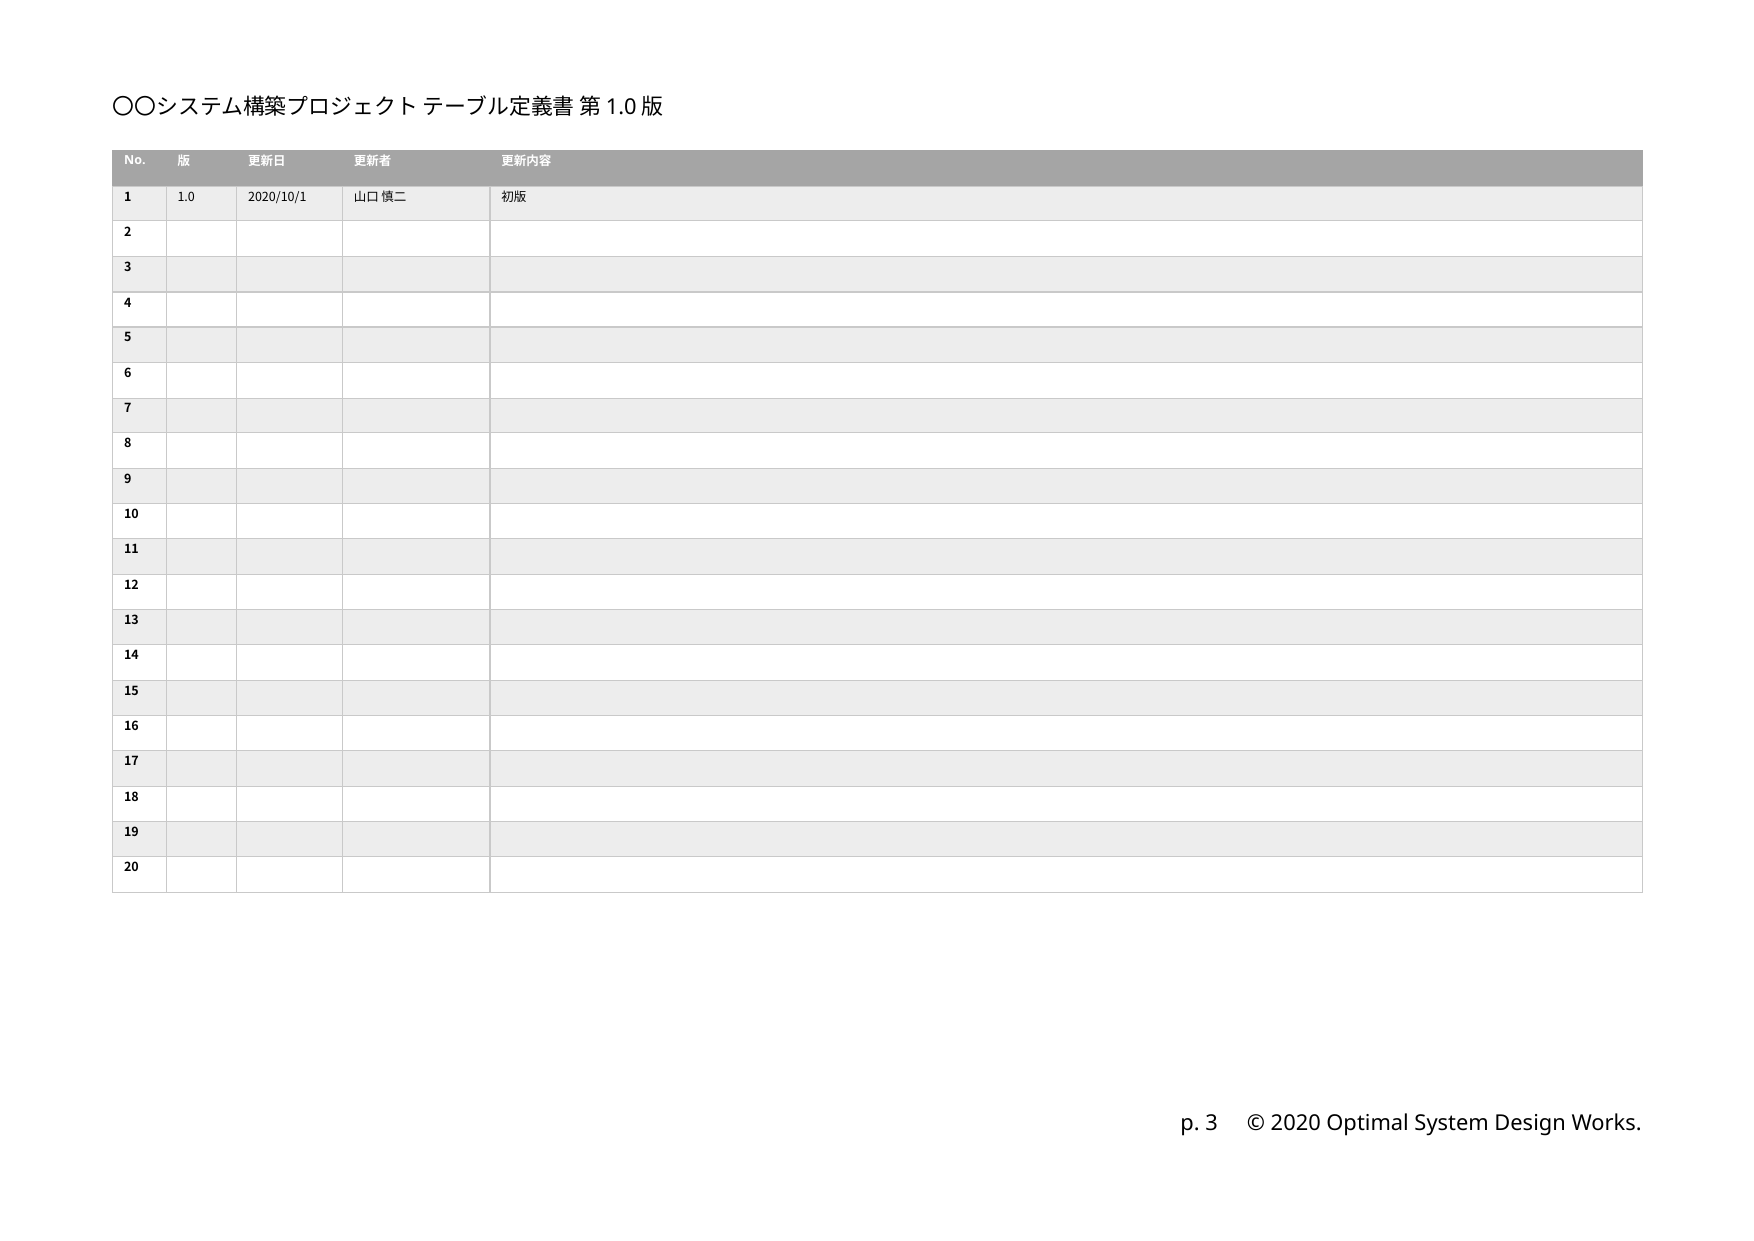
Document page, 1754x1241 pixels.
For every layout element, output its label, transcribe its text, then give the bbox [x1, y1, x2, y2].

table_cell 山口 慎二 [343, 187, 489, 220]
table_cell 20 [113, 857, 166, 892]
table_cell [237, 822, 342, 856]
table_cell 16 [113, 716, 166, 750]
table_cell [167, 681, 236, 715]
table_cell [167, 645, 236, 680]
table_cell 初版 [491, 187, 1642, 220]
table_cell 10 [113, 504, 166, 538]
table_cell [343, 857, 489, 892]
table_cell 2020/10/1 [237, 187, 342, 220]
table_cell [237, 469, 342, 503]
table_cell [491, 328, 1642, 362]
table_cell [167, 716, 236, 750]
table_cell [167, 575, 236, 609]
table_cell [491, 610, 1642, 644]
table_cell [167, 504, 236, 538]
table_cell [343, 610, 489, 644]
table_cell 15 [113, 681, 166, 715]
table_cell 7 [113, 399, 166, 432]
table_cell [237, 399, 342, 432]
table_cell 6 [113, 363, 166, 397]
table_cell [343, 787, 489, 821]
table_cell [491, 363, 1642, 397]
table_cell [343, 433, 489, 468]
table_cell 5 [113, 328, 166, 362]
table_cell [491, 293, 1642, 326]
table_cell [343, 293, 489, 326]
table_cell [491, 857, 1642, 892]
table_cell [237, 504, 342, 538]
table_cell [167, 257, 236, 291]
table_cell 9 [113, 469, 166, 503]
table_cell [491, 751, 1642, 786]
table_cell [237, 857, 342, 892]
table_cell [167, 293, 236, 326]
table_cell [343, 751, 489, 786]
table_cell 3 [113, 257, 166, 291]
table_cell [343, 716, 489, 750]
table_cell [167, 822, 236, 856]
table_cell [491, 539, 1642, 574]
table_cell 11 [113, 539, 166, 574]
table_cell [343, 681, 489, 715]
table_cell [491, 257, 1642, 291]
table_cell 13 [113, 610, 166, 644]
table_cell [343, 399, 489, 432]
table_cell [343, 363, 489, 397]
table_cell [491, 681, 1642, 715]
table_cell [167, 857, 236, 892]
table_cell [343, 221, 489, 256]
table_cell 8 [113, 433, 166, 468]
table_header 更新内容 [491, 151, 1642, 186]
table_cell 12 [113, 575, 166, 609]
table_cell [237, 293, 342, 326]
table_cell [343, 575, 489, 609]
table_cell [343, 257, 489, 291]
table_cell [167, 399, 236, 432]
table_cell 4 [113, 293, 166, 326]
table_cell 18 [113, 787, 166, 821]
table_cell [491, 221, 1642, 256]
table_cell [491, 822, 1642, 856]
table_cell [491, 645, 1642, 680]
table_header 更新者 [343, 151, 489, 186]
table_cell [343, 539, 489, 574]
table_cell [343, 822, 489, 856]
table_cell 19 [113, 822, 166, 856]
table_cell 14 [113, 645, 166, 680]
table_cell [343, 504, 489, 538]
table_cell [237, 610, 342, 644]
table_cell 17 [113, 751, 166, 786]
table_cell [167, 469, 236, 503]
table_cell [343, 328, 489, 362]
table_cell [167, 363, 236, 397]
table_cell [491, 433, 1642, 468]
table_cell [167, 751, 236, 786]
table_cell [491, 504, 1642, 538]
table_cell [167, 610, 236, 644]
table_cell [237, 539, 342, 574]
table_cell [237, 645, 342, 680]
table_cell [491, 399, 1642, 432]
table_cell [343, 469, 489, 503]
table_cell [237, 787, 342, 821]
table_cell [237, 221, 342, 256]
table_cell 2 [113, 221, 166, 256]
table_cell [237, 575, 342, 609]
table_cell [167, 539, 236, 574]
table_header 版 [167, 151, 236, 186]
table_cell [167, 221, 236, 256]
table_cell [237, 433, 342, 468]
table_cell [237, 363, 342, 397]
table_cell [343, 645, 489, 680]
table_cell [237, 751, 342, 786]
table_cell [237, 716, 342, 750]
table_cell [167, 433, 236, 468]
table_header No. [113, 151, 166, 186]
table_cell 1 [113, 187, 166, 220]
table_header 更新日 [237, 151, 342, 186]
table_cell [237, 681, 342, 715]
table_cell [491, 787, 1642, 821]
table_cell 1.0 [167, 187, 236, 220]
table_cell [491, 575, 1642, 609]
table_cell [167, 787, 236, 821]
table_cell [237, 328, 342, 362]
table_cell [237, 257, 342, 291]
table_cell [491, 716, 1642, 750]
table_cell [167, 328, 236, 362]
table_cell [491, 469, 1642, 503]
